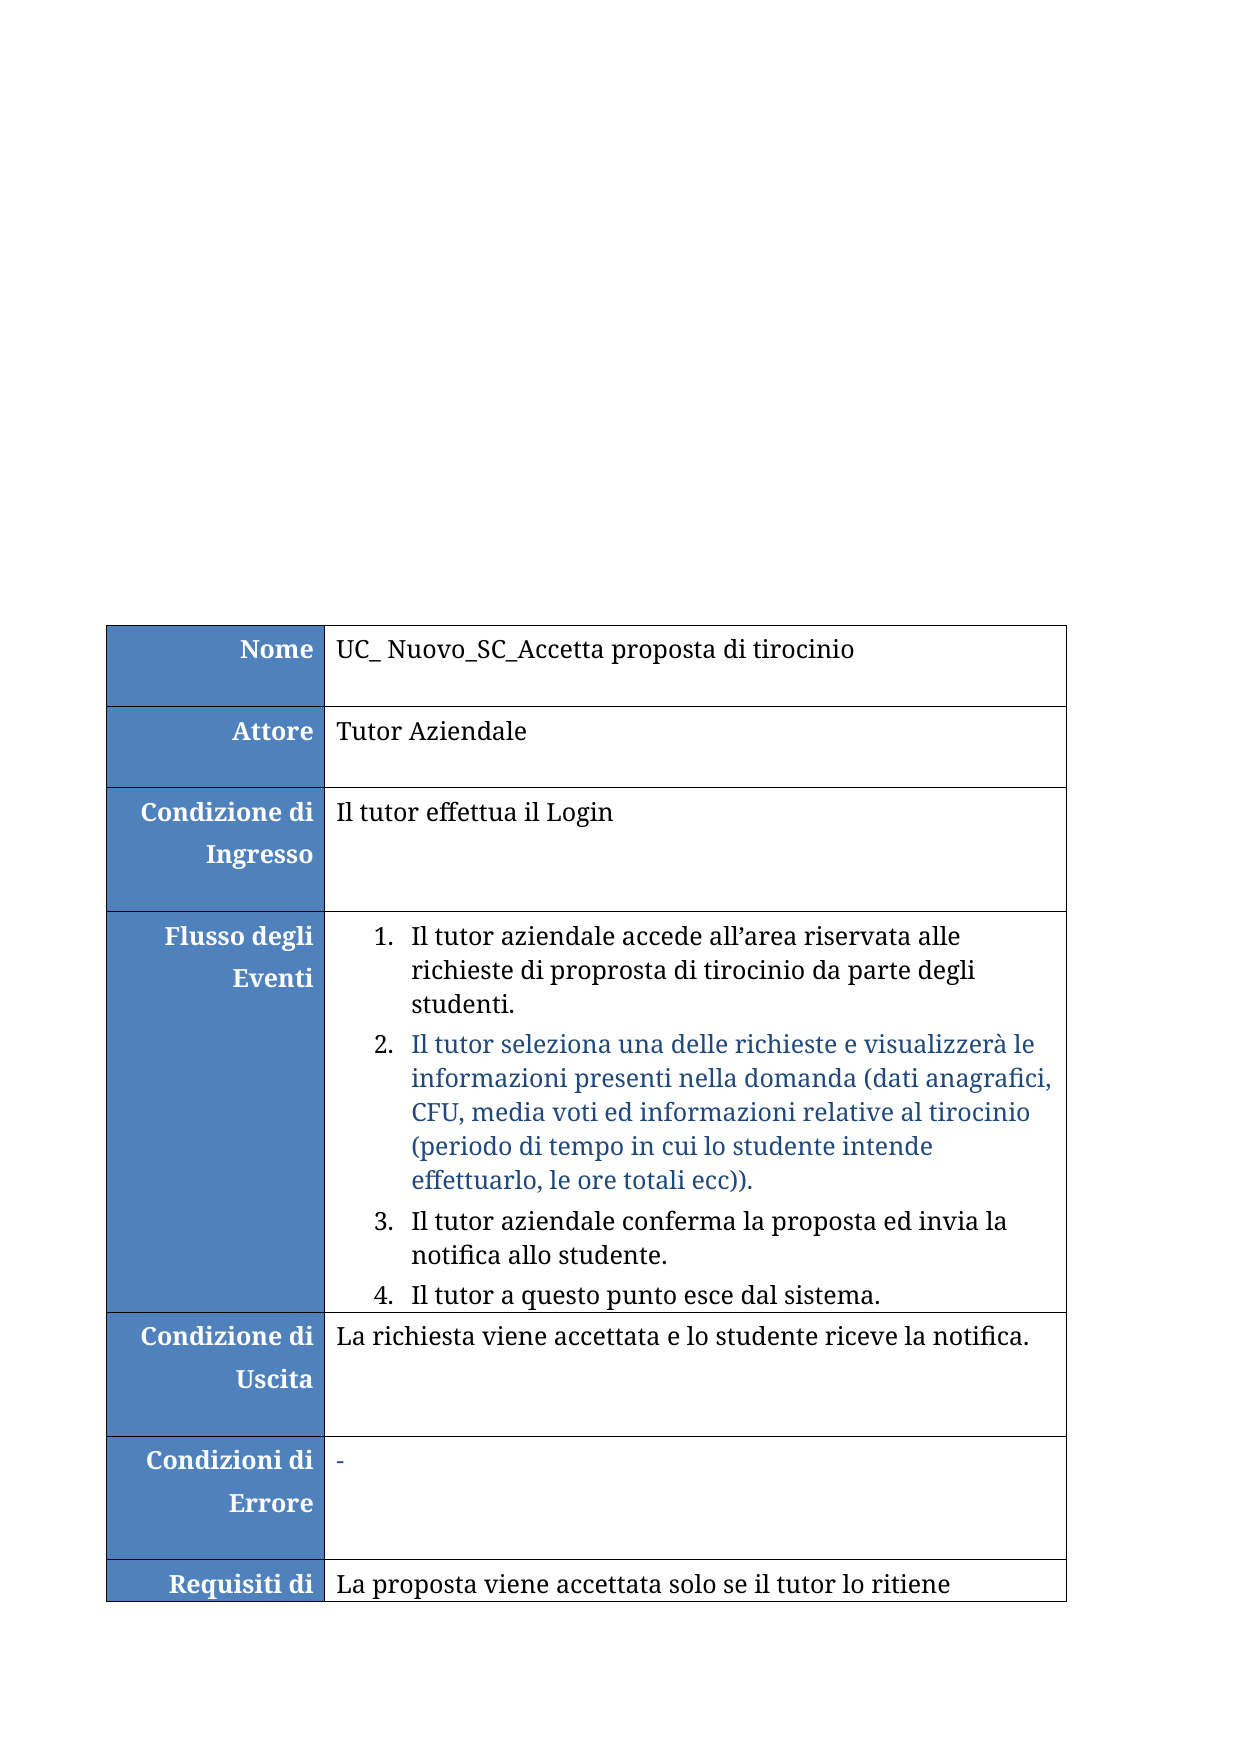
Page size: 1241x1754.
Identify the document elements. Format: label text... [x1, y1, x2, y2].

table_cell Il tutor effettua il Login [325, 788, 1066, 911]
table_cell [325, 1560, 1066, 1601]
table_header Nome [107, 626, 324, 706]
table_cell Flusso degli Eventi [107, 912, 324, 1312]
table_cell Tutor Aziendale [325, 707, 1066, 787]
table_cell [107, 1560, 324, 1601]
table_header UC_ Nuovo_SC_Accetta proposta di tirocinio [325, 626, 1066, 706]
table_cell Il tutor aziendale accede all’area riservata alle richieste di proprosta di tirocinio da parte degli studenti. Il tutor seleziona una delle richieste e visualizzerà le informazioni presenti nella domanda (dati anagrafici, CFU, media voti ed informazioni relative al tirocinio (periodo di tempo in cui lo studente intende effettuarlo, le ore totali ecc)). Il tutor aziendale conferma la proposta ed invia la notifica allo studente. Il tutor a questo punto esce dal sistema. [325, 912, 1066, 1312]
table_cell Condizione di Uscita [107, 1313, 324, 1436]
table_cell Attore [107, 707, 324, 787]
table_cell La richiesta viene accettata e lo studente riceve la notifica. [325, 1313, 1066, 1436]
table_cell - [325, 1437, 1066, 1559]
table_cell Condizioni di Errore [107, 1437, 324, 1559]
table_cell Condizione di Ingresso [107, 788, 324, 911]
